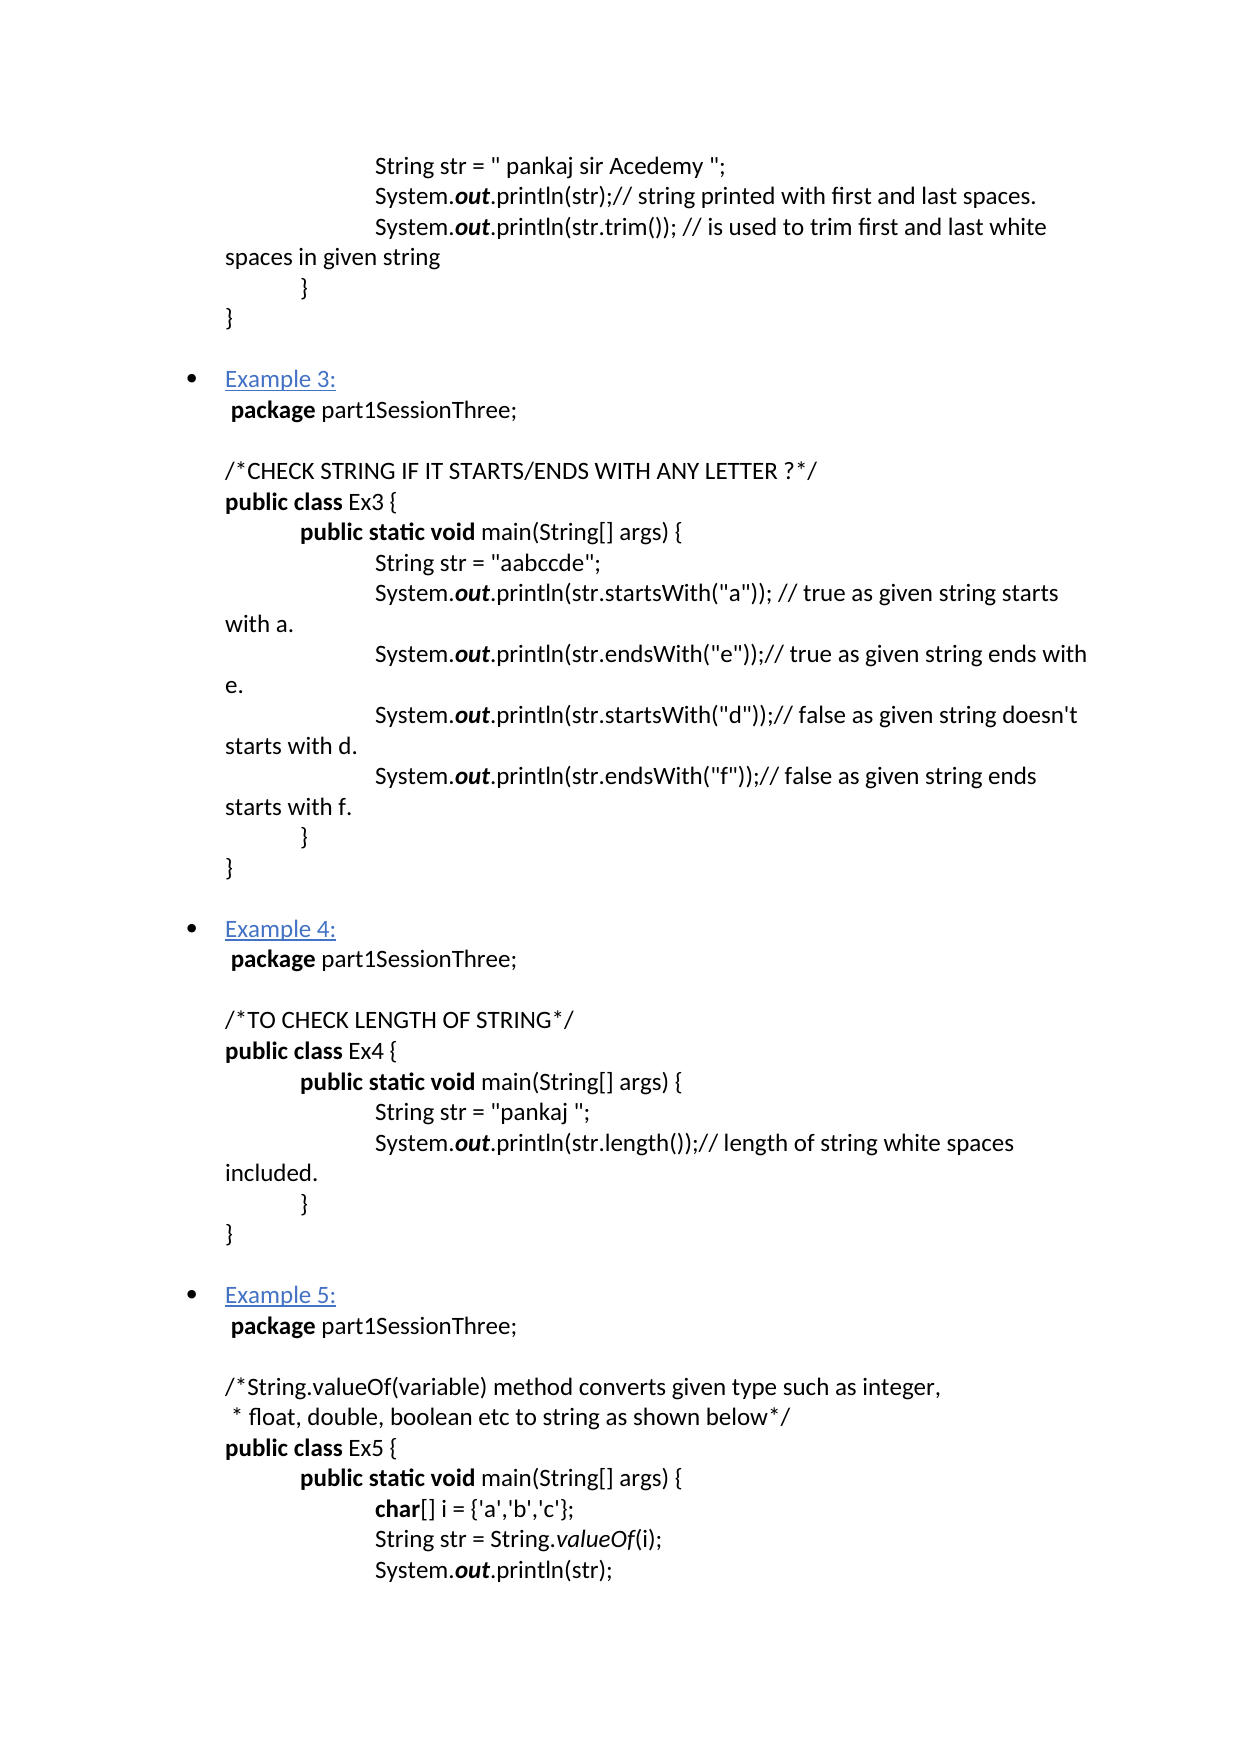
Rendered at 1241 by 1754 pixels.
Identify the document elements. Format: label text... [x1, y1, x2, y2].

text * float, double, boolean etc to string as shown below*/ [225, 1401, 1090, 1432]
list Example 3: [187, 364, 1090, 394]
list Example 4: [187, 913, 1090, 943]
text String str = String.valueOf(i); [225, 1523, 1090, 1554]
text /*String.valueOf(variable) method converts given type such as integer, [225, 1371, 1090, 1401]
text /*CHECK STRING IF IT STARTS/ENDS WITH ANY LETTER ?*/ [225, 455, 1090, 486]
text } [225, 1188, 1090, 1218]
text package part1SessionThree; [225, 394, 1090, 425]
text System.out.println(str.startsWith("a")); // true as given string starts with a. [225, 577, 1090, 638]
text public class Ex5 { [225, 1432, 1090, 1462]
text System.out.println(str.trim()); // is used to trim first and last white spaces in given string [225, 211, 1090, 272]
text } [225, 1218, 1090, 1249]
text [225, 1462, 1090, 1493]
text public static void main(String[] args) { [225, 516, 1090, 547]
list Example 5: [187, 1279, 1090, 1310]
text } [225, 821, 1090, 852]
text System.out.println(str.length());// length of string white spaces included. [225, 1127, 1090, 1188]
text char[] i = {'a','b','c'}; [225, 1493, 1090, 1523]
text public static void main(String[] args) { [225, 1066, 1090, 1096]
text /*TO CHECK LENGTH OF STRING*/ [225, 1004, 1090, 1035]
text System.out.println(str); [225, 1554, 1090, 1584]
text String str = "aabccde"; [225, 547, 1090, 577]
text public class Ex4 { [225, 1035, 1090, 1066]
text } [225, 303, 1090, 333]
text } [225, 852, 1090, 882]
text String str = " pankaj sir Acedemy "; [225, 150, 1090, 181]
text } [225, 272, 1090, 303]
text String str = "pankaj "; [225, 1096, 1090, 1127]
text public class Ex3 { [225, 486, 1090, 516]
text package part1SessionThree; [225, 1310, 1090, 1340]
text System.out.println(str.startsWith("d"));// false as given string doesn't starts with d. [225, 699, 1090, 760]
text System.out.println(str);// string printed with first and last spaces. [225, 181, 1090, 211]
text System.out.println(str.endsWith("f"));// false as given string ends starts with f. [225, 760, 1090, 821]
text package part1SessionThree; [225, 943, 1090, 974]
text System.out.println(str.endsWith("e"));// true as given string ends with e. [225, 638, 1090, 699]
